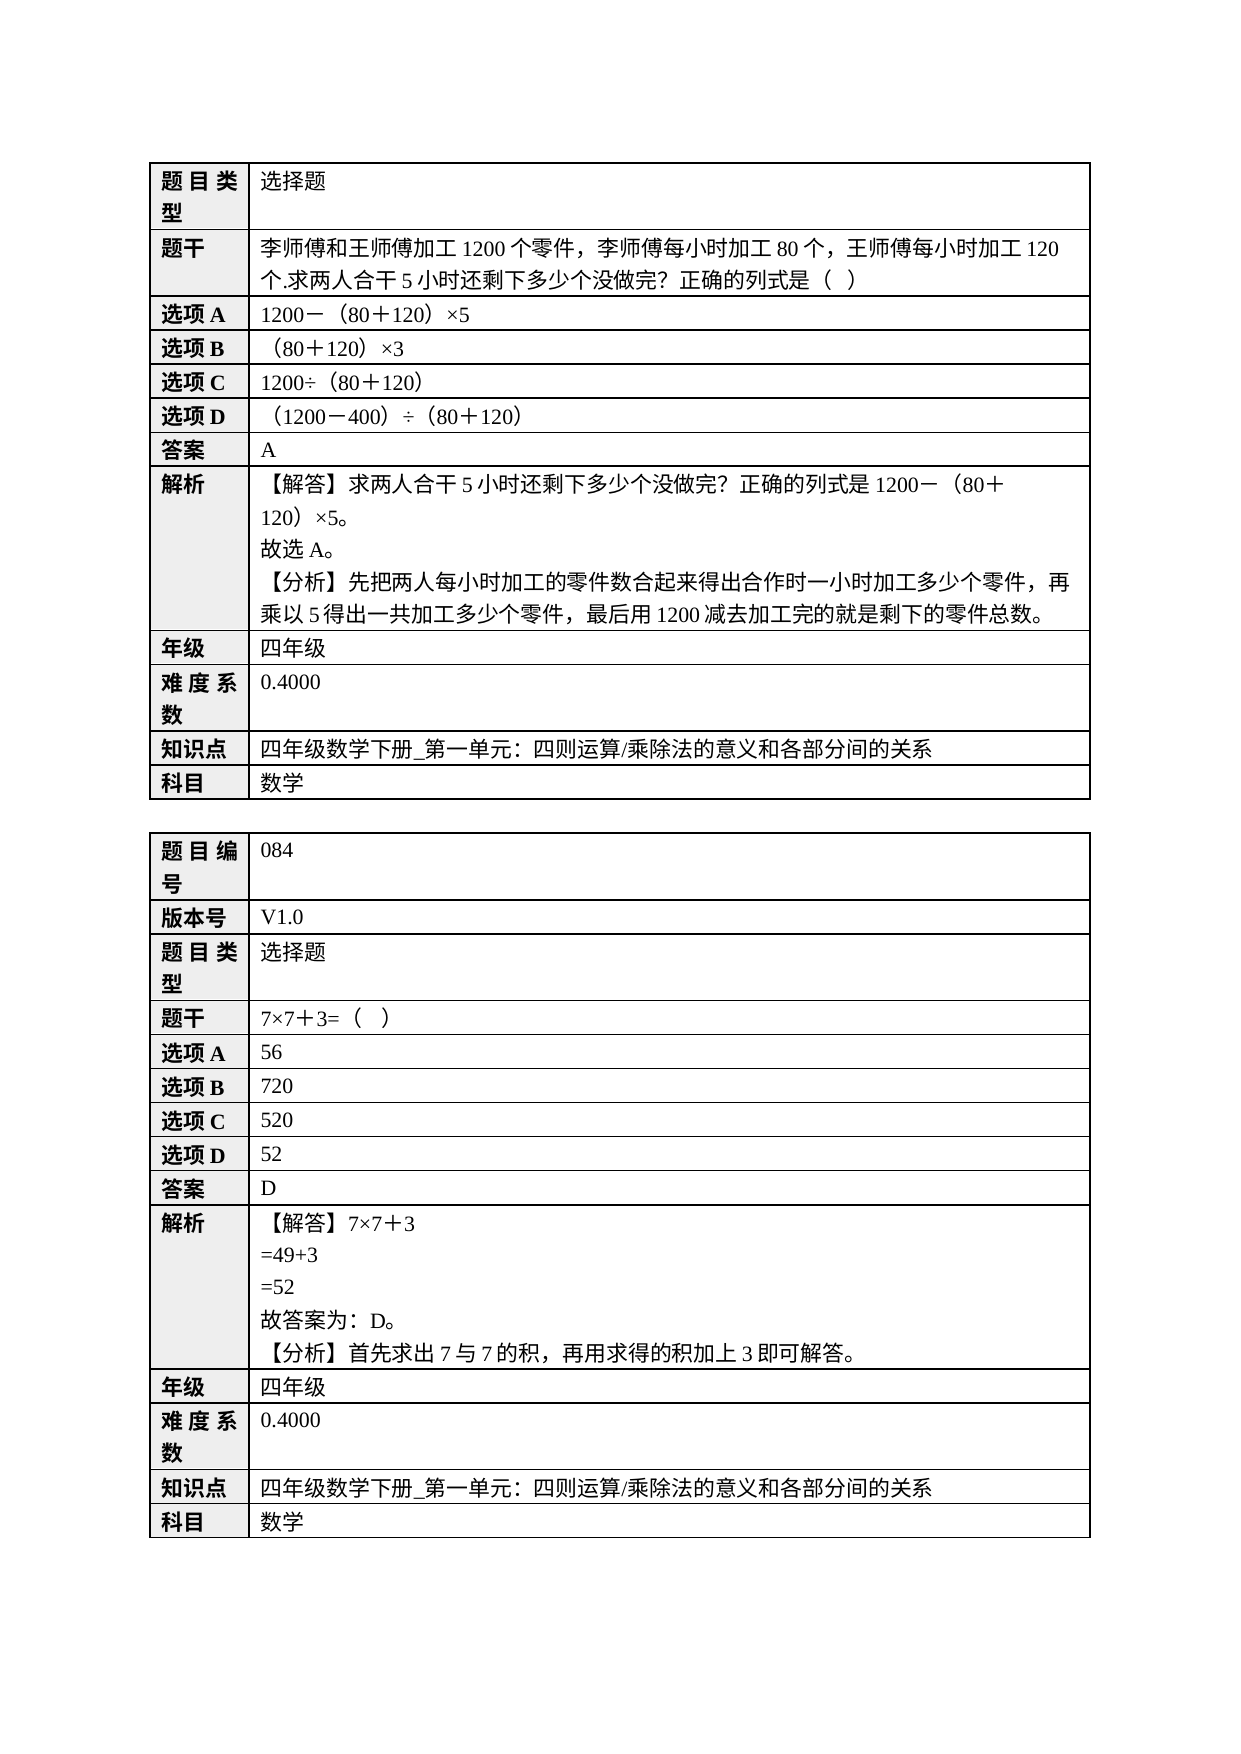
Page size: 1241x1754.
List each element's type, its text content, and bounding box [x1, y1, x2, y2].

table_cell 选项D [151, 1137, 248, 1170]
table_cell 56 [250, 1035, 1089, 1068]
table_cell 知识点 [151, 732, 248, 764]
table_cell 科目 [151, 766, 248, 798]
table_cell A [250, 433, 1089, 465]
table_cell 520 [250, 1103, 1089, 1136]
table_cell 1200－（80＋120）×5 [250, 297, 1089, 329]
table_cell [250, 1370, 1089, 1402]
table_cell V1.0 [250, 901, 1089, 933]
table_cell 解析 [151, 1206, 248, 1368]
table_cell 答案 [151, 433, 248, 465]
table_cell 题干 [151, 230, 248, 295]
table_cell 版本号 [151, 901, 248, 933]
table_cell 四年级 [250, 631, 1089, 663]
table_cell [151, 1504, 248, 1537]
table_cell （80＋120）×3 [250, 331, 1089, 363]
table_cell 选项B [151, 331, 248, 363]
table_cell 选项A [151, 297, 248, 329]
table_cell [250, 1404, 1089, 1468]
table_cell 难度系数 [151, 665, 248, 730]
table_cell 解析 [151, 467, 248, 629]
table_cell 答案 [151, 1171, 248, 1204]
table_cell 数学 [250, 766, 1089, 798]
table_cell 李师傅和王师傅加工1200个零件，李师傅每小时加工80个，王师傅每小时加工120个.求两人合干5小时还剩下多少个没做完？正确的列式是（ ） [250, 230, 1089, 295]
table_header 084 [250, 834, 1089, 899]
table_cell 题目类型 [151, 164, 248, 228]
table_cell 题干 [151, 1001, 248, 1033]
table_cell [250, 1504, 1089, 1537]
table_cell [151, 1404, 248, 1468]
table_cell 7×7＋3=（ ） [250, 1001, 1089, 1033]
table_cell 选项D [151, 399, 248, 431]
table_cell 选项B [151, 1069, 248, 1102]
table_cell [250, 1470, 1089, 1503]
table_cell 四年级数学下册_第一单元：四则运算/乘除法的意义和各部分间的关系 [250, 732, 1089, 764]
table_cell 选项C [151, 365, 248, 397]
table_cell 题目类型 [151, 935, 248, 999]
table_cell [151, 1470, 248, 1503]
table_cell D [250, 1171, 1089, 1204]
table_cell 【解答】7×7＋3 =49+3 =52 故答案为：D。 【分析】首先求出7与7的积，再用求得的积加上3即可解答。 [250, 1206, 1089, 1368]
table_header 题目编号 [151, 834, 248, 899]
table_cell 720 [250, 1069, 1089, 1102]
table_cell 【解答】求两人合干5小时还剩下多少个没做完？正确的列式是1200－（80＋120）×5。 故选A。 【分析】先把两人每小时加工的零件数合起来得出合作时一小时加工多少个零件，再乘以5得出一共加工多少个零件，最后用1200减去加工完的就是剩下的零件总数。 [250, 467, 1089, 629]
table_cell 年级 [151, 631, 248, 663]
table_cell 0.4000 [250, 665, 1089, 730]
table_cell 52 [250, 1137, 1089, 1170]
table_cell 1200÷（80＋120） [250, 365, 1089, 397]
table_cell （1200－400）÷（80＋120） [250, 399, 1089, 431]
table_cell 选项C [151, 1103, 248, 1136]
table_cell 选项A [151, 1035, 248, 1068]
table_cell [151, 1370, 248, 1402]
table_cell 选择题 [250, 164, 1089, 228]
table_cell 选择题 [250, 935, 1089, 999]
